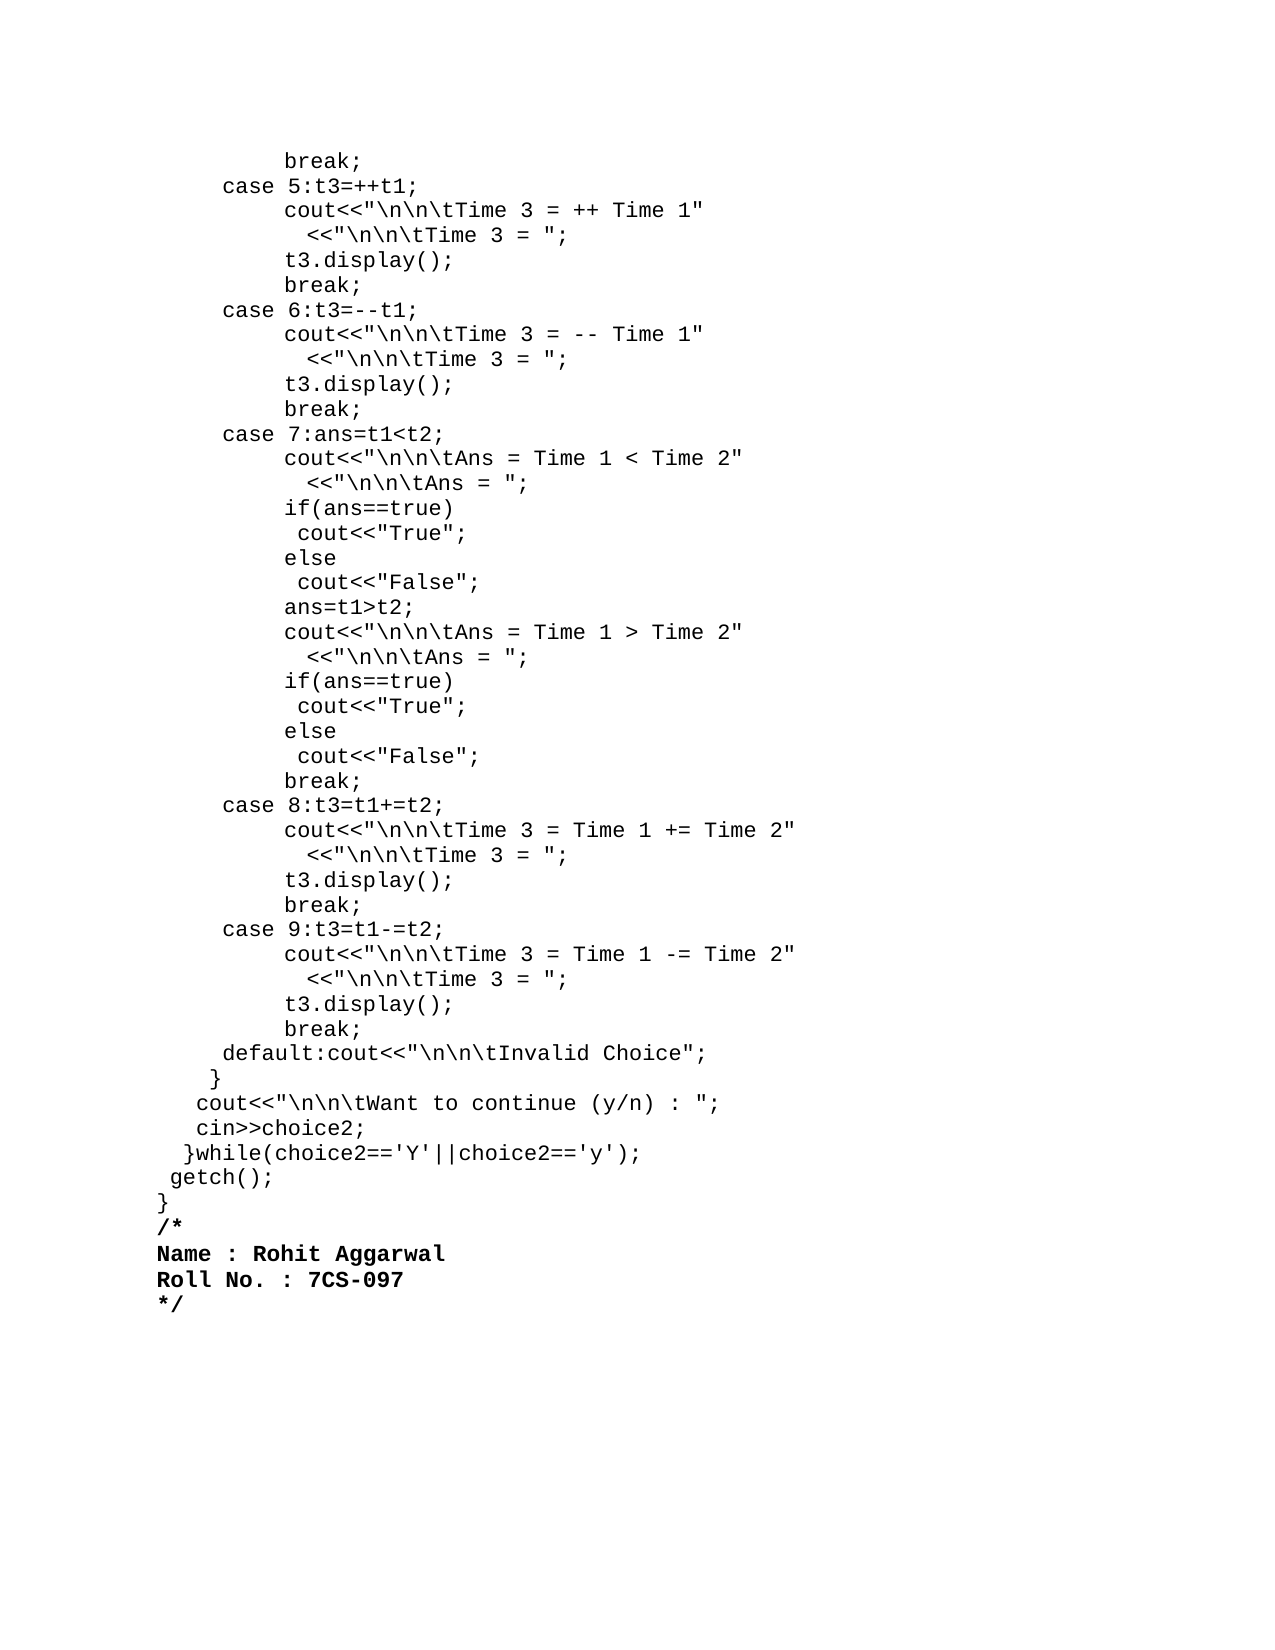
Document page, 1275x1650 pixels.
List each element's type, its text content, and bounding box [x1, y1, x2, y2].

text break; [156, 770, 1118, 794]
text cin>>choice2; [156, 1117, 1118, 1142]
text break; [156, 398, 1118, 423]
text case 5:t3=++t1; [156, 175, 1118, 199]
text }while(choice2=='Y'||choice2=='y'); [156, 1142, 1118, 1166]
text cout<<"\n\n\tTime 3 = Time 1 -= Time 2" [156, 943, 1118, 968]
text t3.display(); [156, 373, 1118, 398]
text cout<<"\n\n\tTime 3 = -- Time 1" [156, 323, 1118, 348]
text cout<<"True"; [156, 522, 1118, 547]
text break; [156, 150, 1118, 175]
text if(ans==true) [156, 671, 1118, 695]
text ans=t1>t2; [156, 596, 1118, 621]
text <<"\n\n\tTime 3 = "; [156, 844, 1118, 869]
text } [156, 1191, 1118, 1216]
text <<"\n\n\tAns = "; [156, 646, 1118, 671]
text case 9:t3=t1-=t2; [156, 918, 1118, 943]
text else [156, 720, 1118, 745]
text case 6:t3=--t1; [156, 299, 1118, 323]
text Name : Rohit Aggarwal [156, 1242, 1118, 1268]
text } [156, 1067, 1118, 1092]
text cout<<"\n\n\tAns = Time 1 > Time 2" [156, 621, 1118, 646]
text cout<<"\n\n\tTime 3 = Time 1 += Time 2" [156, 819, 1118, 844]
text <<"\n\n\tTime 3 = "; [156, 968, 1118, 993]
text cout<<"False"; [156, 745, 1118, 770]
text <<"\n\n\tTime 3 = "; [156, 348, 1118, 373]
text cout<<"True"; [156, 695, 1118, 720]
text break; [156, 894, 1118, 918]
text cout<<"\n\n\tAns = Time 1 < Time 2" [156, 447, 1118, 472]
text <<"\n\n\tAns = "; [156, 472, 1118, 497]
text break; [156, 1018, 1118, 1042]
text t3.display(); [156, 993, 1118, 1018]
text t3.display(); [156, 249, 1118, 274]
text cout<<"\n\n\tWant to continue (y/n) : "; [156, 1092, 1118, 1117]
text break; [156, 274, 1118, 299]
text case 7:ans=t1<t2; [156, 423, 1118, 447]
text else [156, 547, 1118, 571]
text <<"\n\n\tTime 3 = "; [156, 224, 1118, 249]
text default:cout<<"\n\n\tInvalid Choice"; [156, 1042, 1118, 1067]
text Roll No. : 7CS-097 [156, 1268, 1118, 1294]
text case 8:t3=t1+=t2; [156, 794, 1118, 819]
text t3.display(); [156, 869, 1118, 894]
text */ [156, 1294, 1118, 1320]
text getch(); [156, 1166, 1118, 1191]
text cout<<"False"; [156, 571, 1118, 596]
text /* [156, 1216, 1118, 1242]
text if(ans==true) [156, 497, 1118, 522]
text cout<<"\n\n\tTime 3 = ++ Time 1" [156, 199, 1118, 224]
